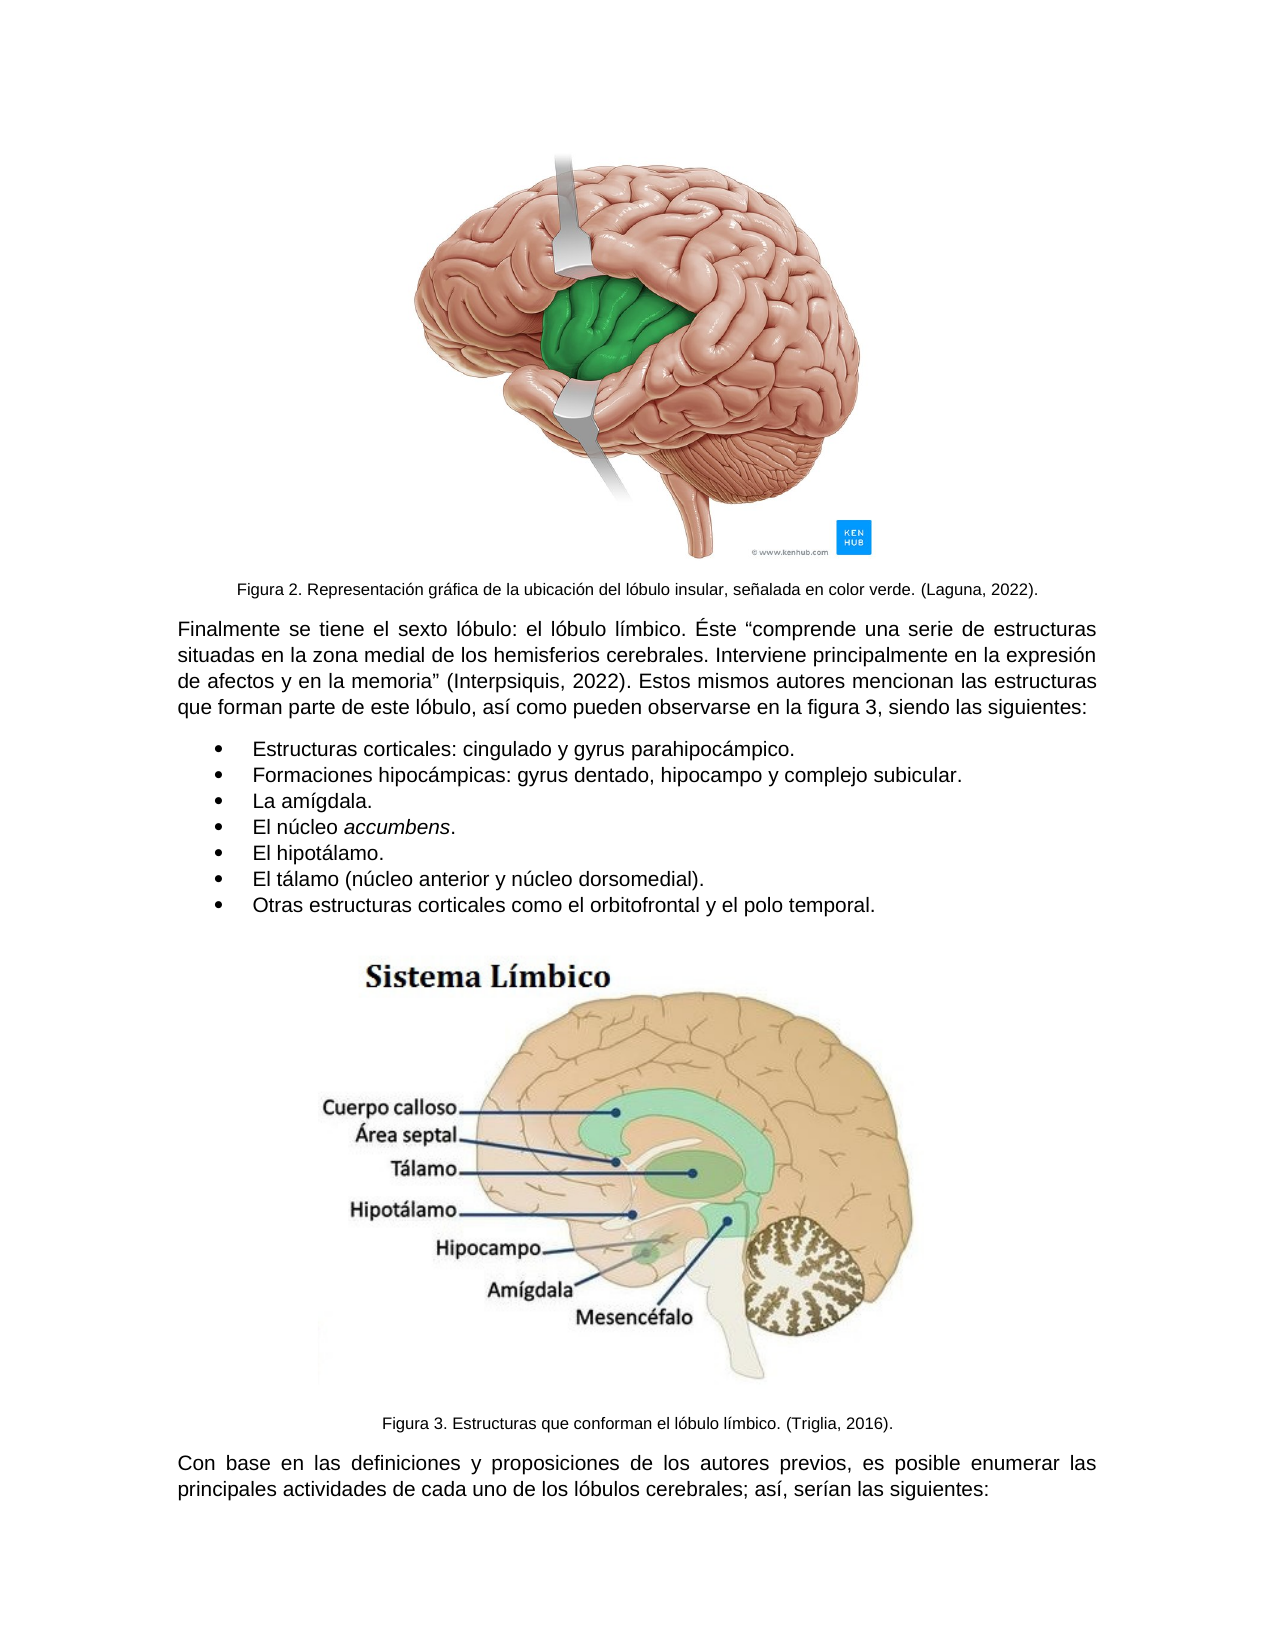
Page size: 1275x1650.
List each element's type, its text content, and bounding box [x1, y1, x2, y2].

list El hipotálamo. [215, 841, 1098, 865]
text Figura 3. Estructuras que conforman el lóbulo límbico. . [177, 1414, 1098, 1433]
picture [398, 147, 877, 561]
list Estructuras corticales: cingulado y gyrus parahipocámpico. [215, 737, 1098, 761]
list El tálamo (núcleo anterior y núcleo dorsomedial). [215, 867, 1098, 891]
text Con base en las definiciones y proposiciones de los autores previos, es posible enumerar las principales actividades de cada uno de los lóbulos cerebrales; así, serían las siguientes: [177, 1451, 1098, 1501]
text Figura 2. Representación gráfica de la ubicación del lóbulo insular, señalada en color verde. . [177, 580, 1098, 599]
list Otras estructuras corticales como el orbitofrontal y el polo temporal. [215, 893, 1098, 917]
picture [317, 935, 958, 1395]
list La amígdala. [215, 789, 1098, 813]
list Formaciones hipocámpicas: gyrus dentado, hipocampo y complejo subicular. [215, 763, 1098, 787]
text Finalmente se tiene el sexto lóbulo: el lóbulo límbico. Éste “comprende una serie de estructuras situadas en la zona medial de los hemisferios cerebrales. Interviene principalmente en la expresión de afectos y en la memoria” . Estos mismos autores mencionan las estructuras que forman parte de este lóbulo, así como pueden observarse en la figura 3, siendo las siguientes: [177, 617, 1098, 719]
list El núcleo accumbens. [215, 815, 1098, 839]
